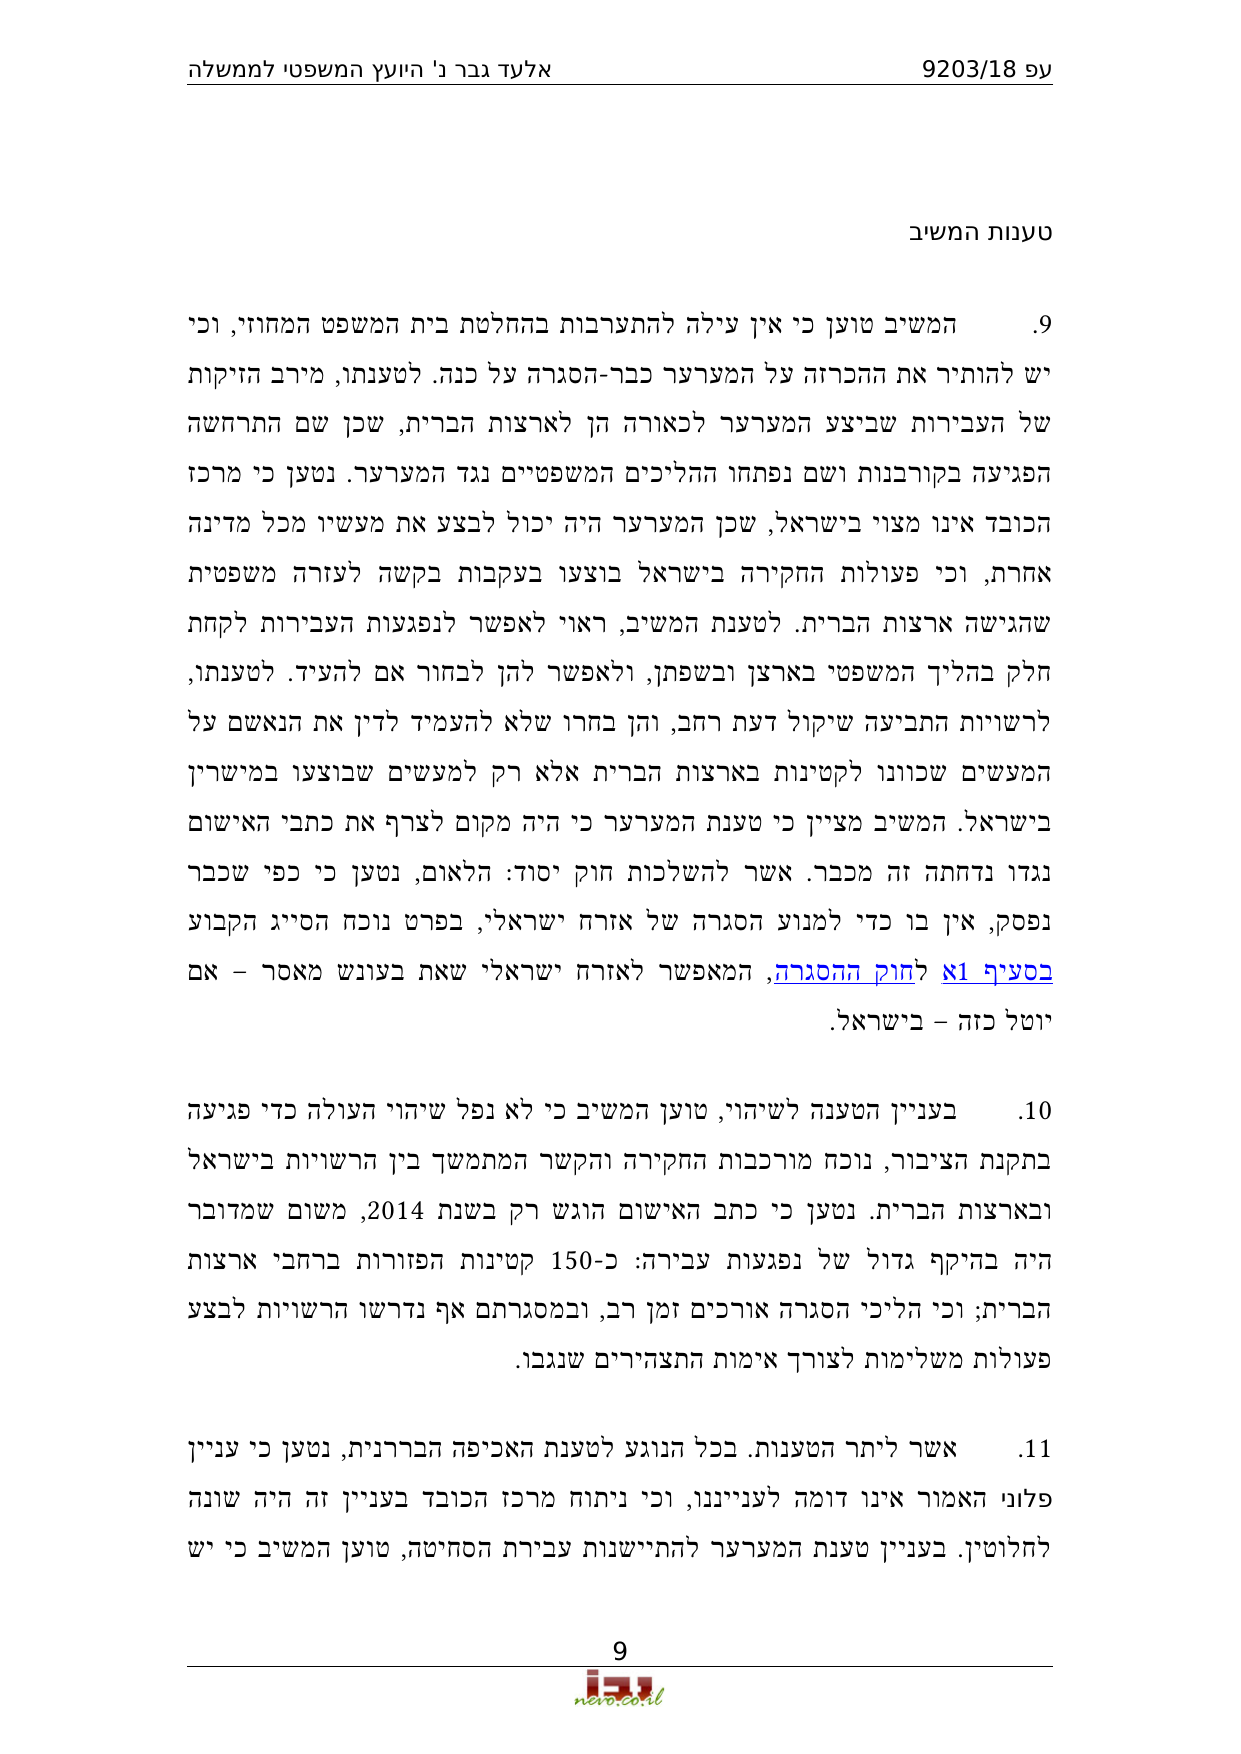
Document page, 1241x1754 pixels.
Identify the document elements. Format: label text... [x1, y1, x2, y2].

list בעניין הטענה לשיהוי, טוען המשיב כי לא נפל שיהוי העולה כדי פגיעה בתקנת הציבור, נוכח מורכבות החקירה והקשר המתמשך בין הרשויות בישראל ובארצות הברית. נטען כי כתב האישום הוגש רק בשנת 2014, משום שמדובר היה בהיקף גדול של נפגעות עבירה: כ-150 קטינות הפזורות ברחבי ארצות הברית; וכי הליכי הסגרה אורכים זמן רב, ובמסגרתם אף נדרשו הרשויות לבצע פעולות משלימות לצורך אימות התצהירים שנגבו. [187, 1094, 1053, 1376]
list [187, 1432, 1053, 1565]
text טענות המשיב [187, 217, 1053, 246]
list המשיב טוען כי אין עילה להתערבות בהחלטת בית המשפט המחוזי, וכי יש להותיר את ההכרזה על המערער כבר-הסגרה על כנה. לטענתו, מירב הזיקות של העבירות שביצע המערער לכאורה הן לארצות הברית, שכן שם התרחשה הפגיעה בקורבנות ושם נפתחו ההליכים המשפטיים נגד המערער. נטען כי מרכז הכובד אינו מצוי בישראל, שכן המערער היה יכול לבצע את מעשיו מכל מדינה אחרת, וכי פעולות החקירה בישראל בוצעו בעקבות בקשה לעזרה משפטית שהגישה ארצות הברית. לטענת המשיב, ראוי לאפשר לנפגעות העבירות לקחת חלק בהליך המשפטי בארצן ובשפתן, ולאפשר להן לבחור אם להעיד. לטענתו, לרשויות התביעה שיקול דעת רחב, והן בחרו שלא להעמיד לדין את הנאשם על המעשים שכוונו לקטינות בארצות הברית אלא רק למעשים שבוצעו במישרין בישראל. המשיב מציין כי טענת המערער כי היה מקום לצרף את כתבי האישום נגדו נדחתה זה מכבר. אשר להשלכות חוק יסוד: הלאום, נטען כי כפי שכבר נפסק, אין בו כדי למנוע הסגרה של אזרח ישראלי, בפרט נוכח הסייג הקבוע בסעיף 1א לחוק ההסגרה, המאפשר לאזרח ישראלי שאת בעונש מאסר – אם יוטל כזה – בישראל. [187, 307, 1053, 1038]
picture [574, 1669, 666, 1707]
